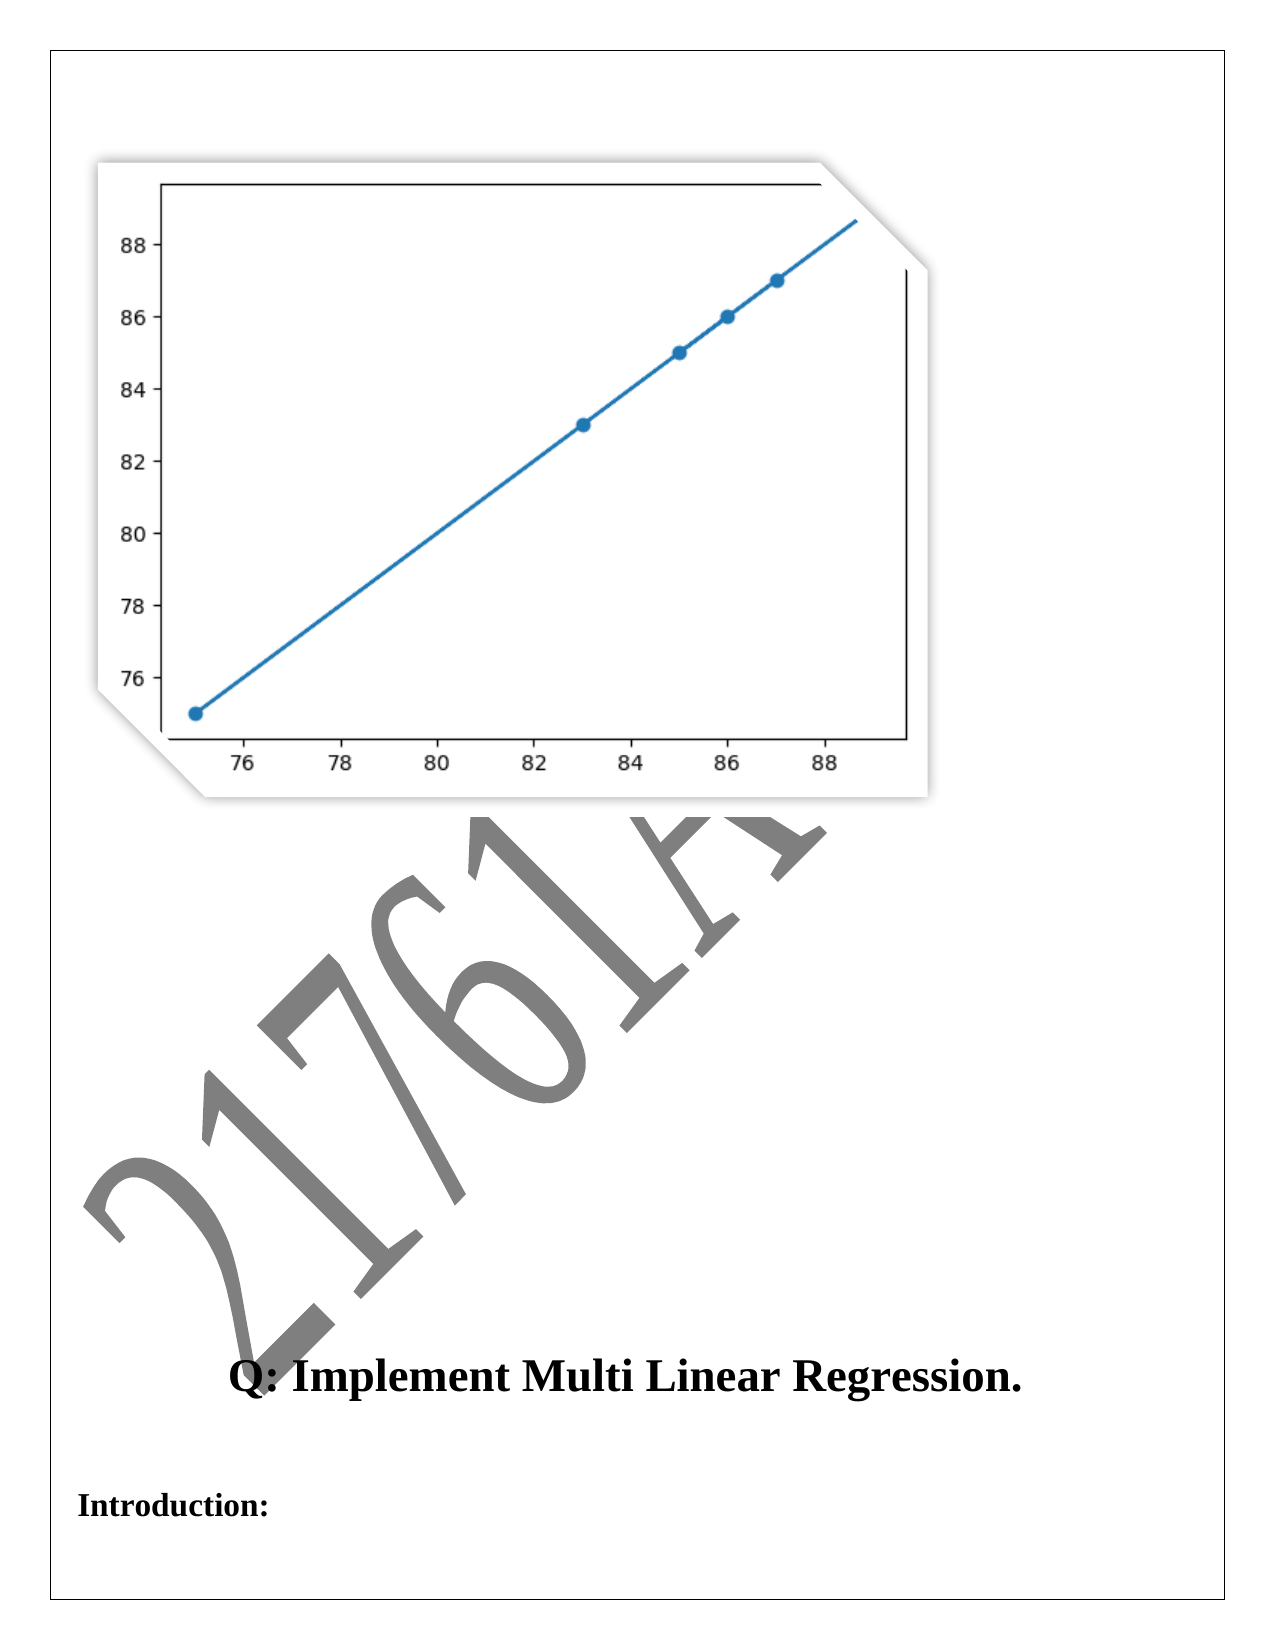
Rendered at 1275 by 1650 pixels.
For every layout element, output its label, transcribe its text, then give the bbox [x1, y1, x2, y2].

text Introduction: [77, 1486, 1175, 1524]
title Q: Implement Multi Linear Regression. [86, 1347, 1164, 1401]
picture [113, 178, 912, 782]
